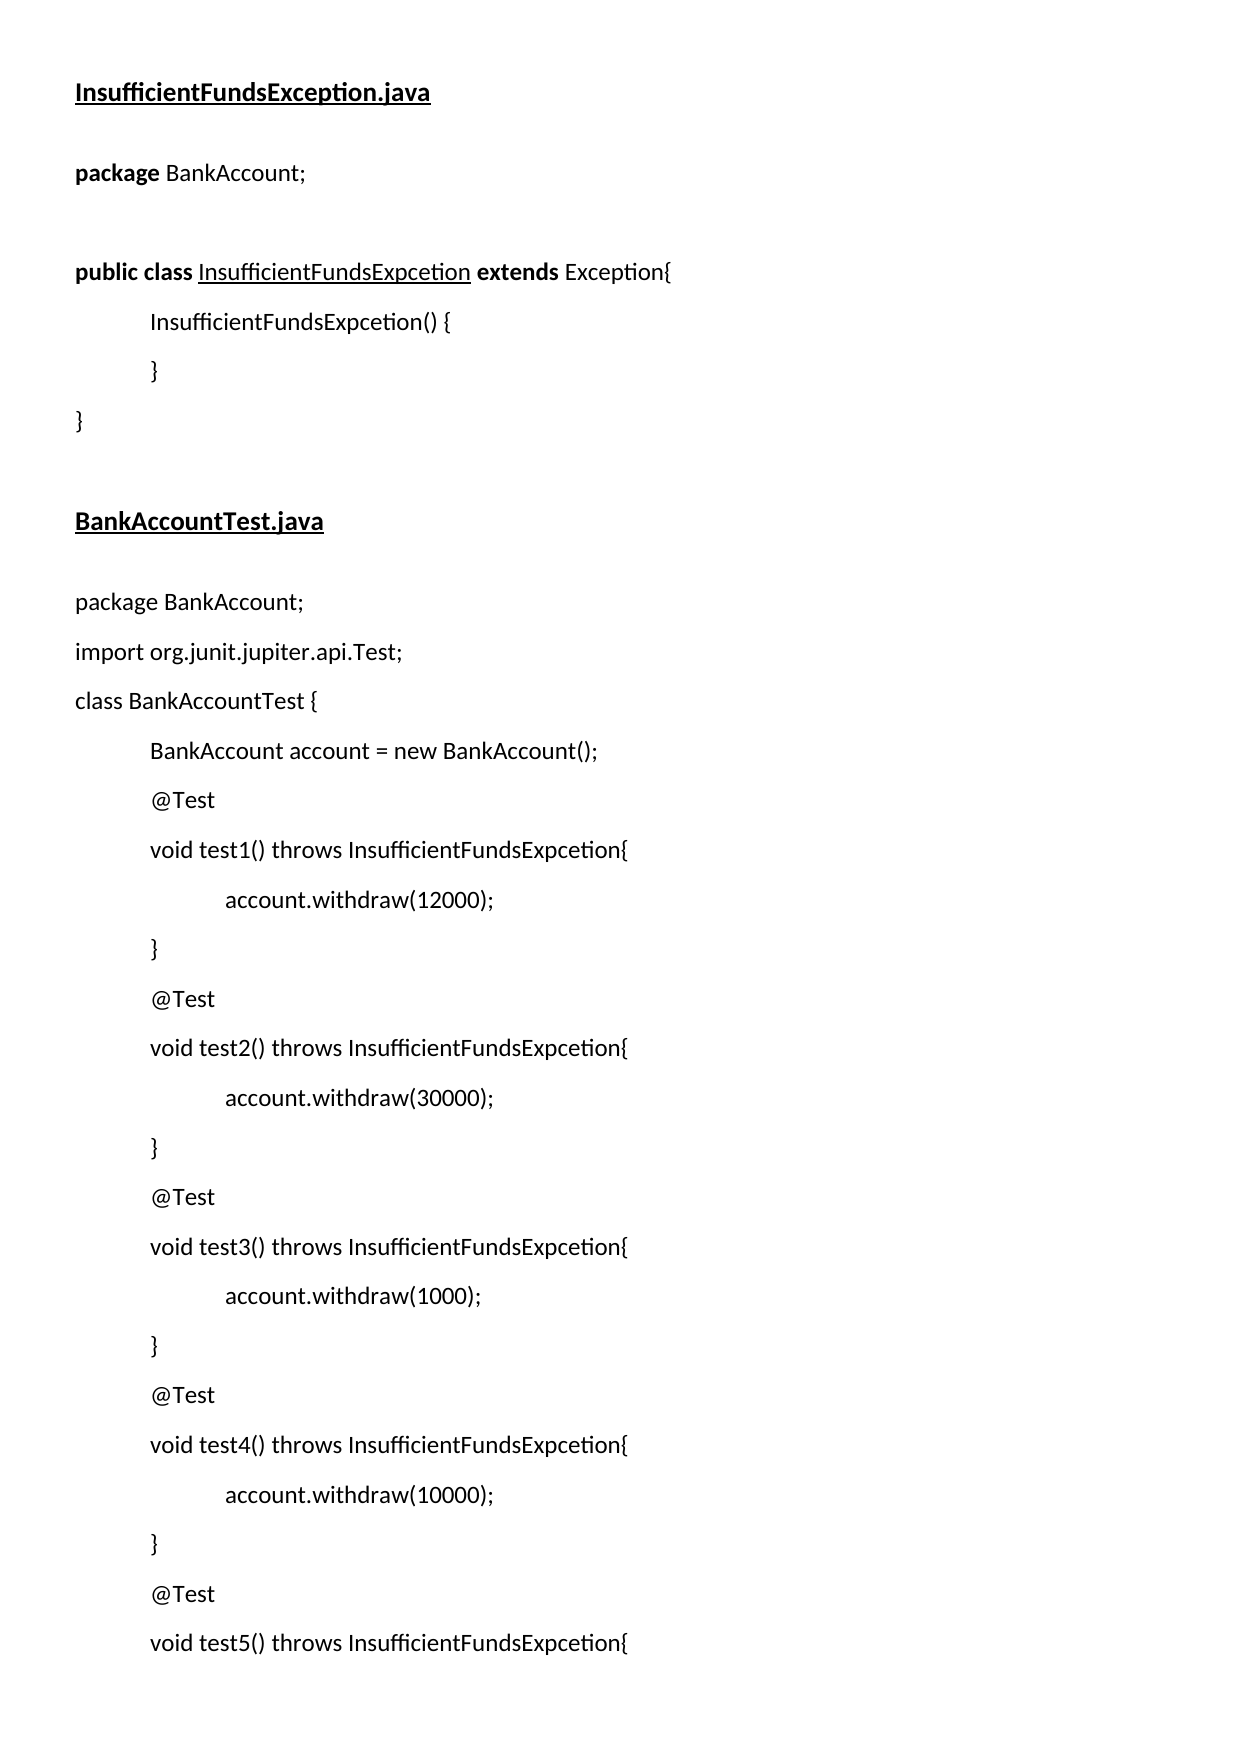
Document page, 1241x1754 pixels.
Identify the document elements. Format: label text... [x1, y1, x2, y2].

text void test2() throws InsufficientFundsExpcetion{ [75, 1032, 1165, 1063]
text } [75, 1330, 1165, 1361]
text import org.junit.jupiter.api.Test; [75, 636, 1165, 666]
text account.withdraw(1000); [75, 1280, 1165, 1311]
text void test5() throws InsufficientFundsExpcetion{ [75, 1627, 1165, 1658]
text package BankAccount; [75, 586, 1165, 617]
text } [75, 355, 1165, 386]
text account.withdraw(10000); [75, 1479, 1165, 1509]
text } [75, 1132, 1165, 1162]
text class BankAccountTest { [75, 685, 1165, 716]
text @Test [75, 1578, 1165, 1608]
text @Test [75, 1181, 1165, 1212]
text package BankAccount; [75, 157, 1165, 188]
text } [75, 405, 1165, 436]
text account.withdraw(30000); [75, 1082, 1165, 1113]
text public class InsufficientFundsExpcetion extends Exception{ [75, 256, 1165, 287]
text BankAccount account = new BankAccount(); [75, 735, 1165, 766]
text } [75, 933, 1165, 964]
text } [75, 1528, 1165, 1559]
text void test4() throws InsufficientFundsExpcetion{ [75, 1429, 1165, 1460]
text void test3() throws InsufficientFundsExpcetion{ [75, 1231, 1165, 1261]
text InsufficientFundsException.java [75, 75, 1165, 138]
text account.withdraw(12000); [75, 884, 1165, 914]
text @Test [75, 1379, 1165, 1410]
text @Test [75, 784, 1165, 815]
text @Test [75, 983, 1165, 1013]
text BankAccountTest.java [75, 504, 1165, 567]
text void test1() throws InsufficientFundsExpcetion{ [75, 834, 1165, 865]
text InsufficientFundsExpcetion() { [75, 306, 1165, 336]
